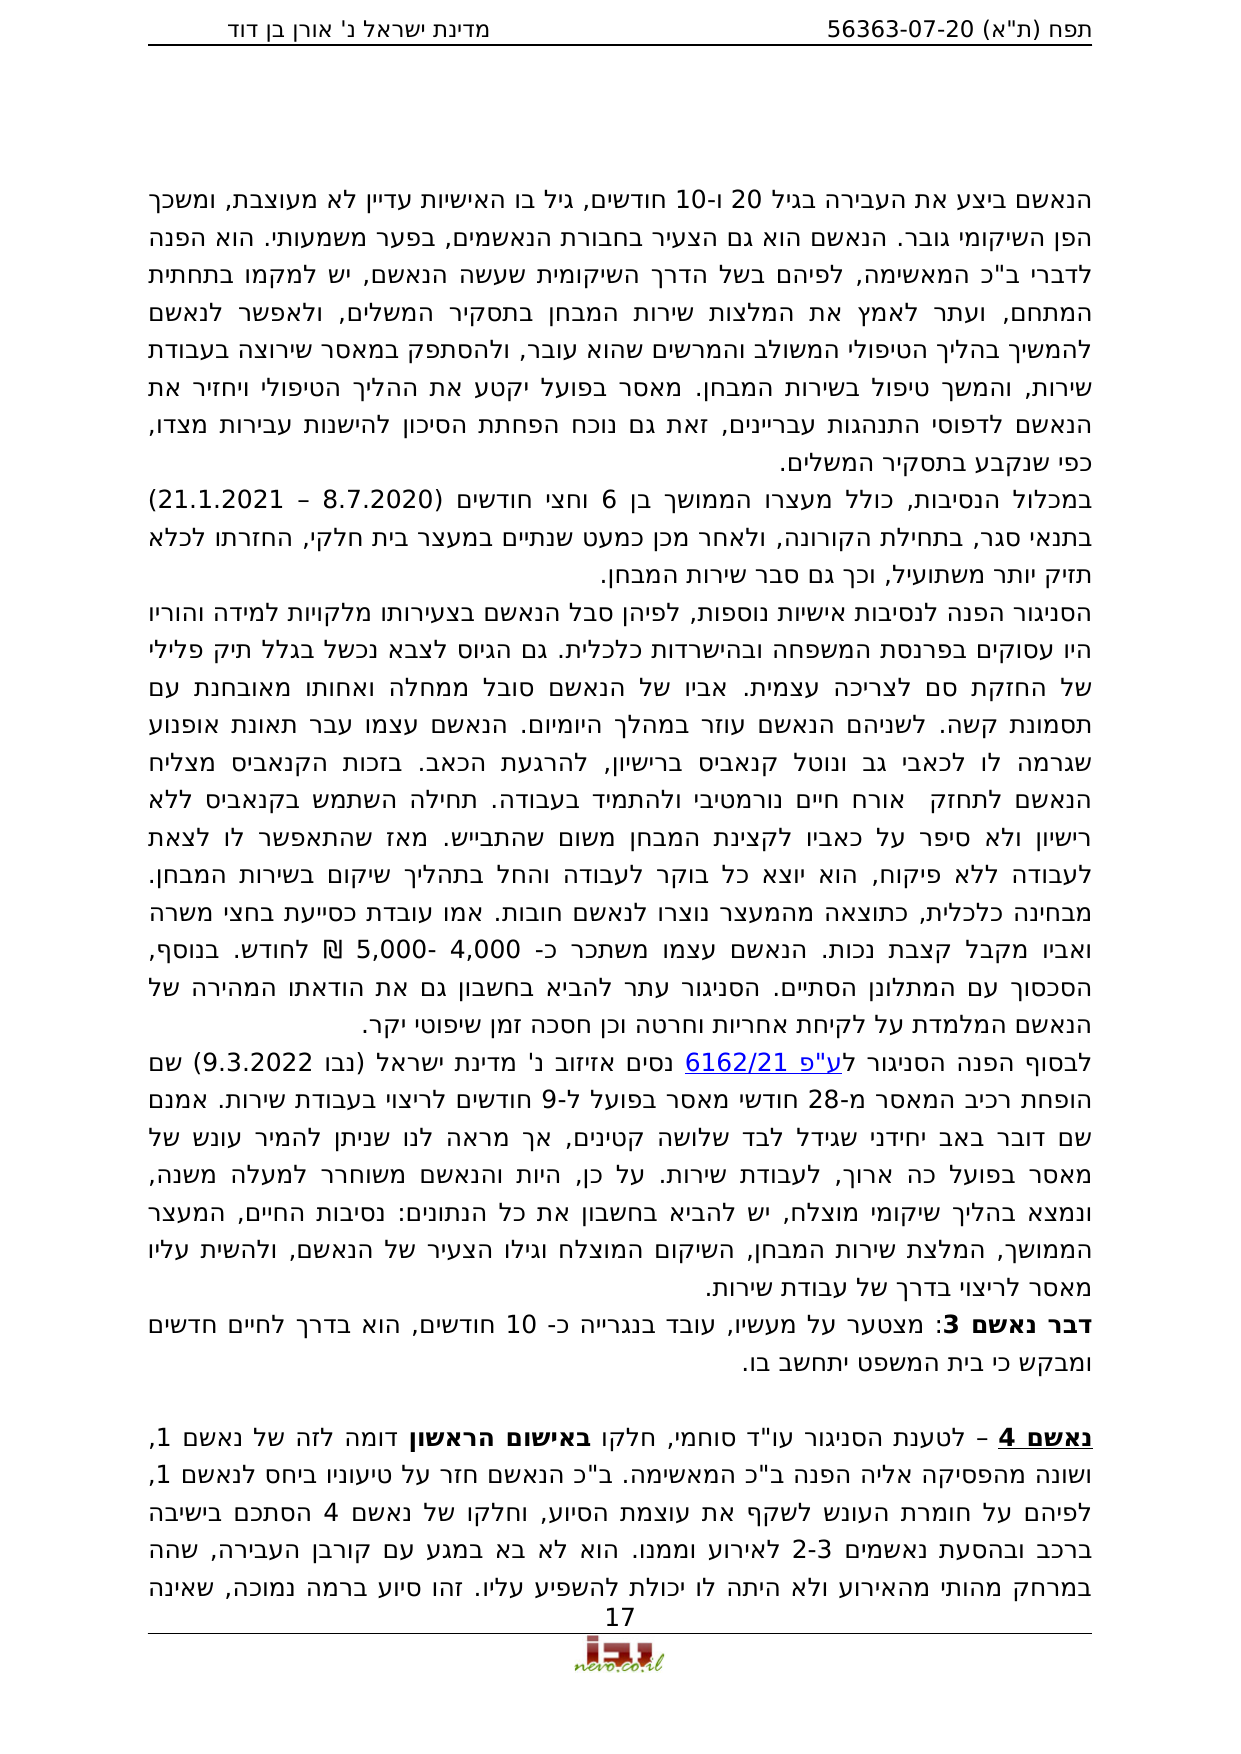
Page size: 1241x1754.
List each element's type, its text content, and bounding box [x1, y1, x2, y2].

text דבר נאשם 3: מצטער על מעשיו, עובד בנגרייה כ- 10 חודשים, הוא בדרך לחיים חדשים ומבקש כי בית המשפט יתחשב בו. [148, 1302, 1092, 1377]
text הנאשם ביצע את העבירה בגיל 20 ו-10 חודשים, גיל בו האישיות עדיין לא מעוצבת, ומשכך הפן השיקומי גובר. הנאשם הוא גם הצעיר בחבורת הנאשמים, בפער משמעותי. הוא הפנה לדברי ב"כ המאשימה, לפיהם בשל הדרך השיקומית שעשה הנאשם, יש למקמו בתחתית המתחם, ועתר לאמץ את המלצות שירות המבחן בתסקיר המשלים, ולאפשר לנאשם להמשיך בהליך הטיפולי המשולב והמרשים שהוא עובר, ולהסתפק במאסר שירוצה בעבודת שירות, והמשך טיפול בשירות המבחן. מאסר בפועל יקטע את ההליך הטיפולי ויחזיר את הנאשם לדפוסי התנהגות עבריינים, זאת גם נוכח הפחתת הסיכון להישנות עבירות מצדו, כפי שנקבע בתסקיר המשלים. [148, 177, 1092, 477]
text לבסוף הפנה הסניגור לע"פ 6162/21 נסים אזיזוב נ' מדינת ישראל (נבו 9.3.2022) שם הופחת רכיב המאסר מ-28 חודשי מאסר בפועל ל-9 חודשים לריצוי בעבודת שירות. אמנם שם דובר באב יחידני שגידל לבד שלושה קטינים, אך מראה לנו שניתן להמיר עונש של מאסר בפועל כה ארוך, לעבודת שירות. על כן, היות והנאשם משוחרר למעלה משנה, ונמצא בהליך שיקומי מוצלח, יש להביא בחשבון את כל הנתונים: נסיבות החיים, המעצר הממושך, המלצת שירות המבחן, השיקום המוצלח וגילו הצעיר של הנאשם, ולהשית עליו מאסר לריצוי בדרך של עבודת שירות. [148, 1040, 1092, 1302]
picture [574, 1635, 666, 1673]
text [148, 1415, 1092, 1602]
text במכלול הנסיבות, כולל מעצרו הממושך בן 6 וחצי חודשים (8.7.2020 – 21.1.2021) בתנאי סגר, בתחילת הקורונה, ולאחר מכן כמעט שנתיים במעצר בית חלקי, החזרתו לכלא תזיק יותר משתועיל, וכך גם סבר שירות המבחן. [148, 477, 1092, 590]
text הסניגור הפנה לנסיבות אישיות נוספות, לפיהן סבל הנאשם בצעירותו מלקויות למידה והוריו היו עסוקים בפרנסת המשפחה ובהישרדות כלכלית. גם הגיוס לצבא נכשל בגלל תיק פלילי של החזקת סם לצריכה עצמית. אביו של הנאשם סובל ממחלה ואחותו מאובחנת עם תסמונת קשה. לשניהם הנאשם עוזר במהלך היומיום. הנאשם עצמו עבר תאונת אופנוע שגרמה לו לכאבי גב ונוטל קנאביס ברישיון, להרגעת הכאב. בזכות הקנאביס מצליח הנאשם לתחזק אורח חיים נורמטיבי ולהתמיד בעבודה. תחילה השתמש בקנאביס ללא רישיון ולא סיפר על כאביו לקצינת המבחן משום שהתבייש. מאז שהתאפשר לו לצאת לעבודה ללא פיקוח, הוא יוצא כל בוקר לעבודה והחל בתהליך שיקום בשירות המבחן. מבחינה כלכלית, כתוצאה מהמעצר נוצרו לנאשם חובות. אמו עובדת כסייעת בחצי משרה ואביו מקבל קצבת נכות. הנאשם עצמו משתכר כ- 4,000 -5,000 ₪ לחודש. בנוסף, הסכסוך עם המתלונן הסתיים. הסניגור עתר להביא בחשבון גם את הודאתו המהירה של הנאשם המלמדת על לקיחת אחריות וחרטה וכן חסכה זמן שיפוטי יקר. [148, 590, 1092, 1040]
